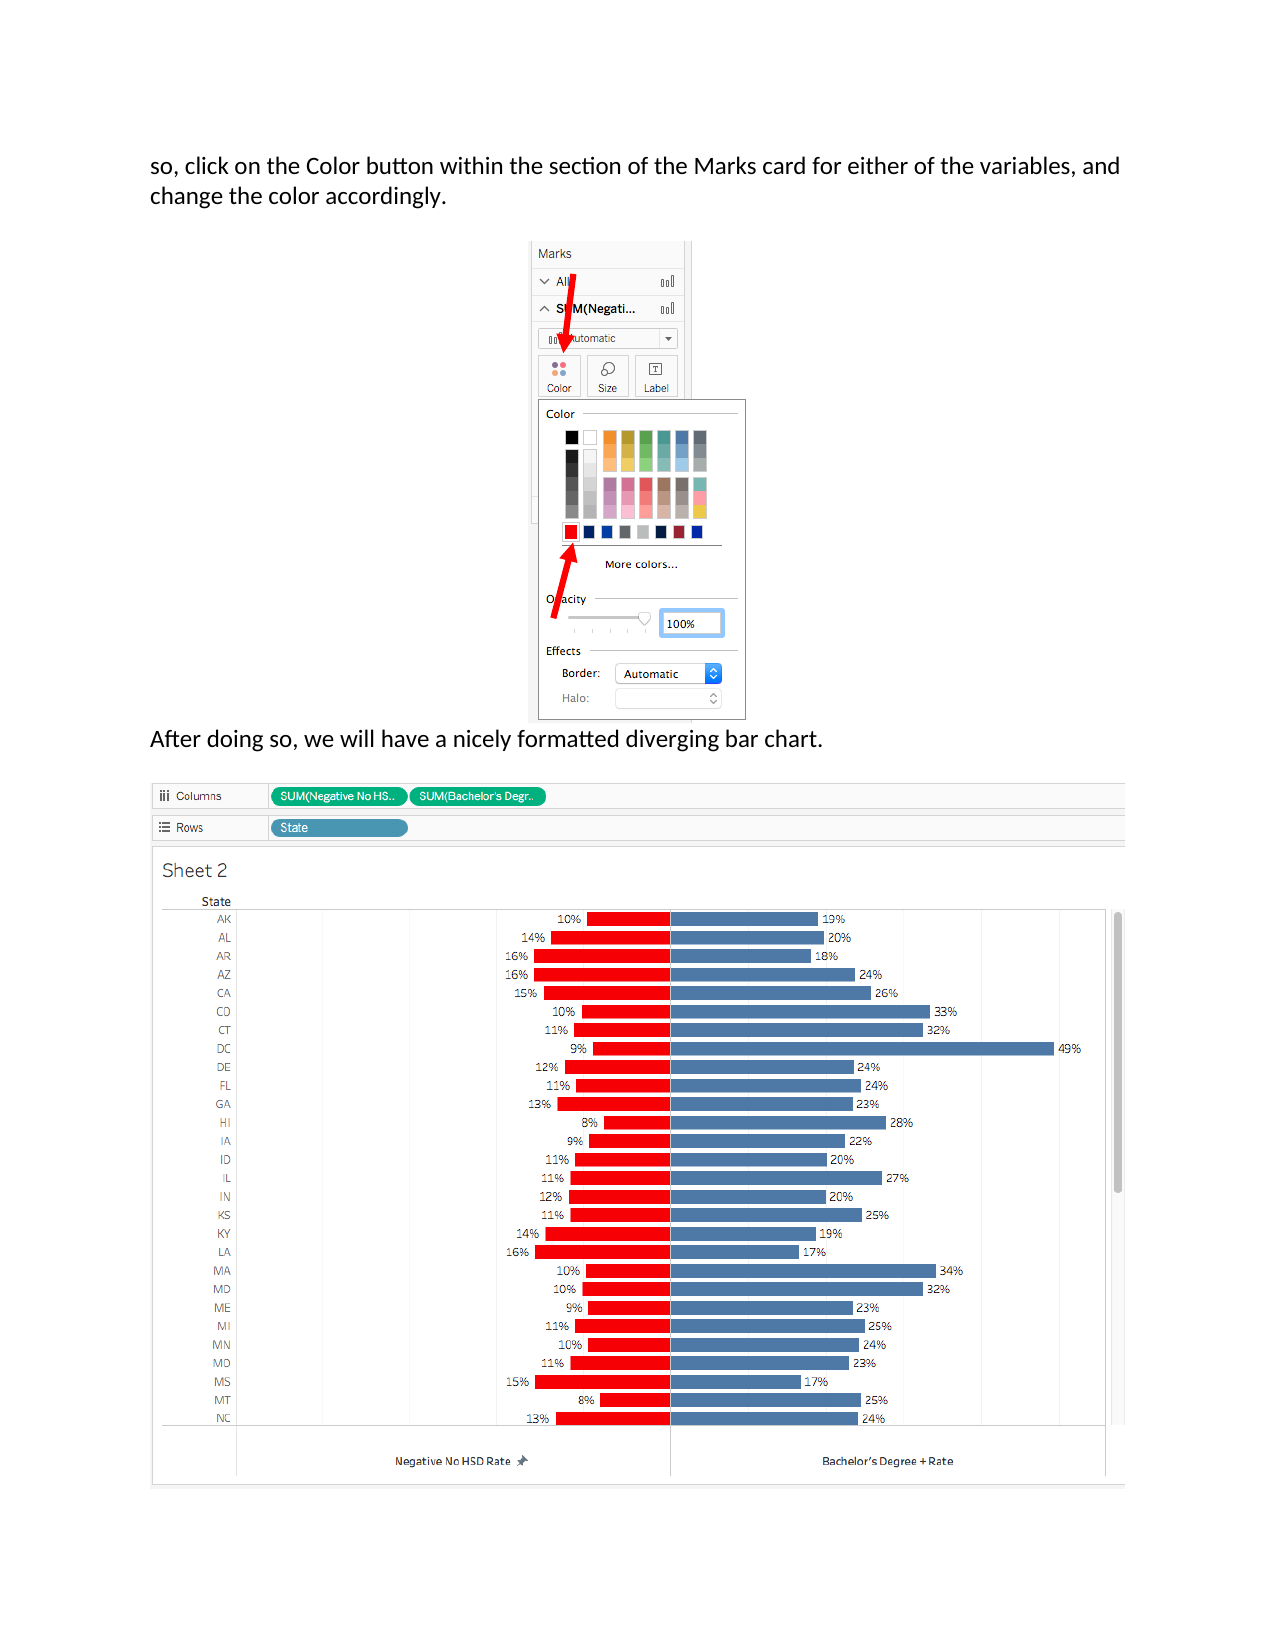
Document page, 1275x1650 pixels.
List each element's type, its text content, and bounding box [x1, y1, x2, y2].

text After doing so, we will have a nicely formatted diverging bar chart. [150, 723, 1125, 753]
picture [527, 241, 748, 723]
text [150, 150, 1125, 211]
picture [150, 783, 1125, 1489]
